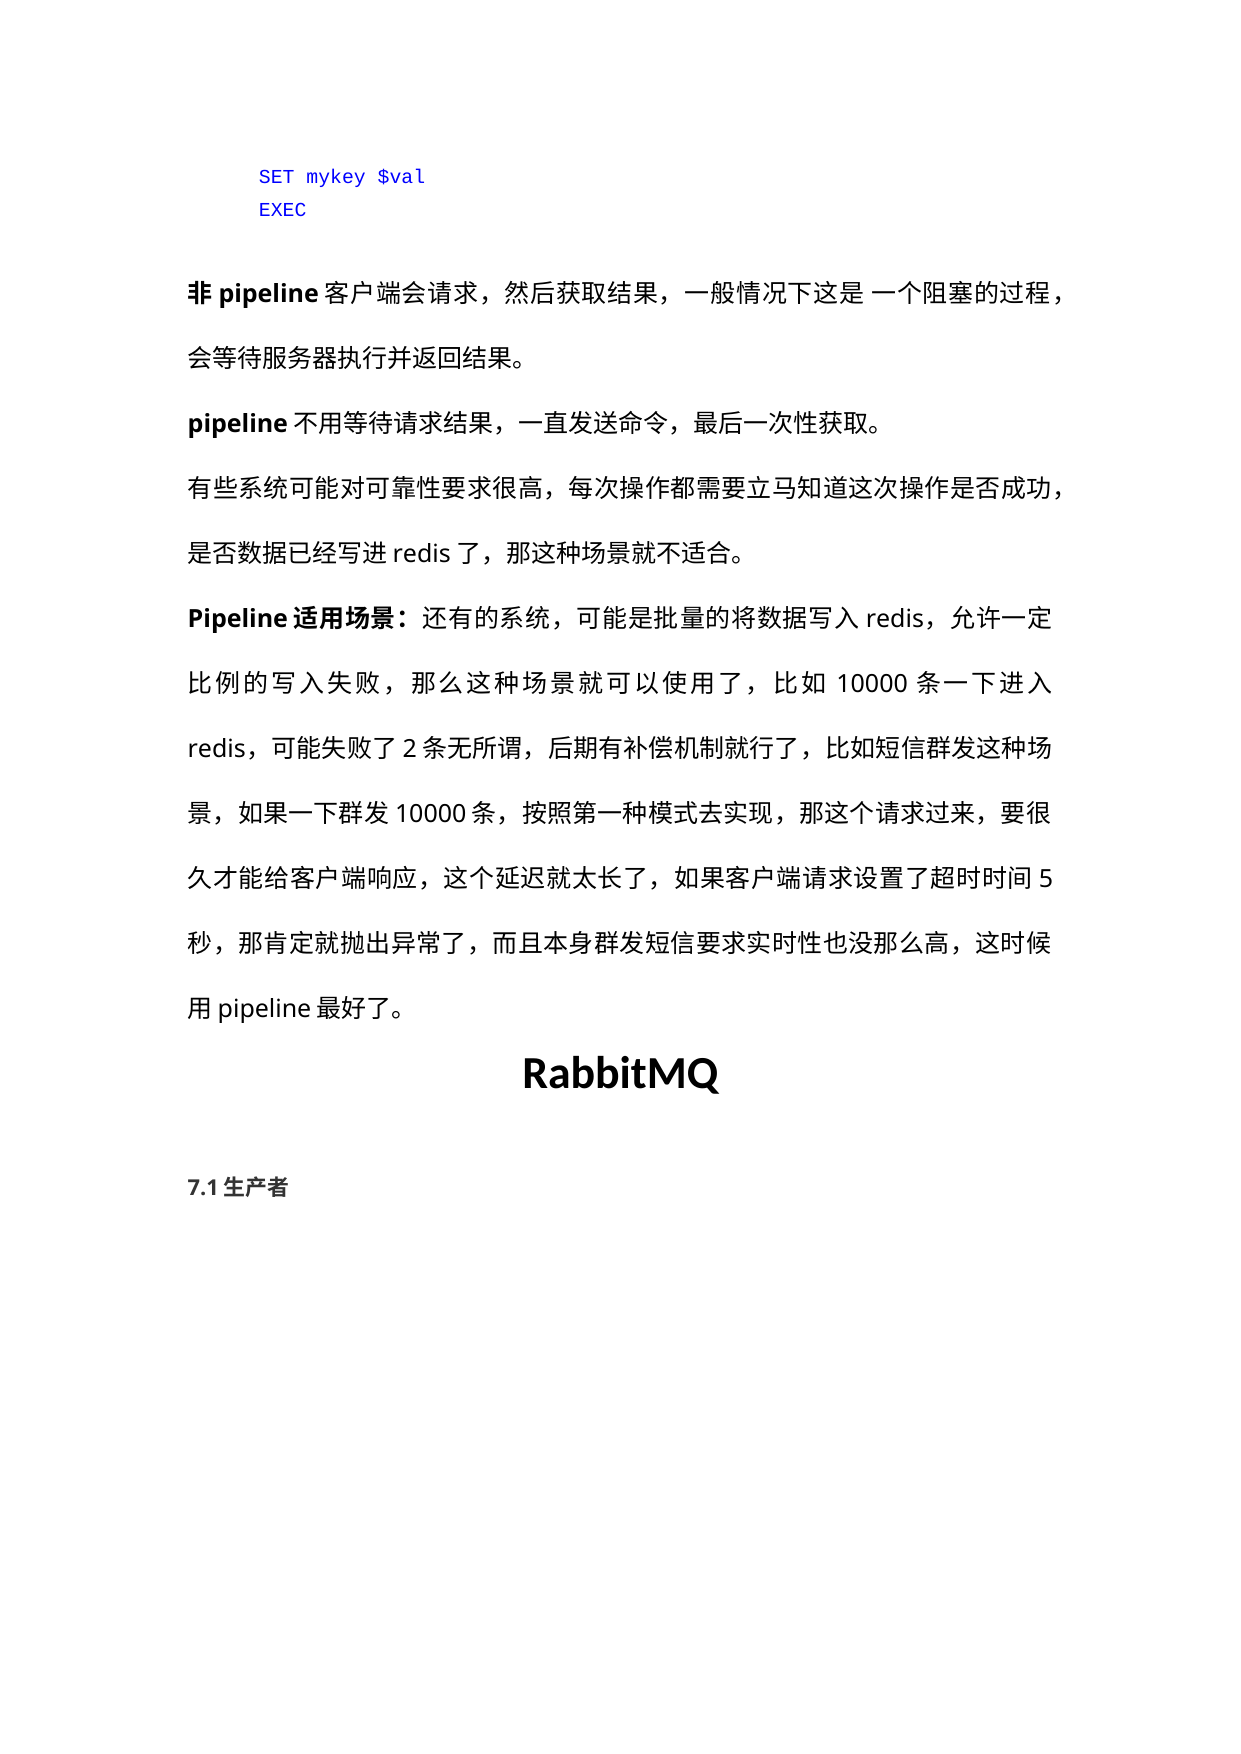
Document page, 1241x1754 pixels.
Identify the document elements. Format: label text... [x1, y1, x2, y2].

text Pipeline适用场景：还有的系统，可能是批量的将数据写入redis，允许一定比例的写入失败，那么这种场景就可以使用了，比如10000条一下进入redis，可能失败了2条无所谓，后期有补偿机制就行了，比如短信群发这种场景，如果一下群发10000条，按照第一种模式去实现，那这个请求过来，要很久才能给客户端响应，这个延迟就太长了，如果客户端请求设置了超时时间5秒，那肯定就抛出异常了，而且本身群发短信要求实时性也没那么高，这时候用pipeline最好了。 [187, 584, 1053, 1039]
text SET mykey $val [187, 162, 1053, 194]
text pipeline不用等待请求结果，一直发送命令，最后一次性获取。 [187, 389, 1053, 454]
text EXEC [187, 194, 1053, 227]
list 7.1生产者 [187, 1169, 1053, 1202]
text 非pipeline客户端会请求，然后获取结果，一般情况下这是 一个阻塞的过程，会等待服务器执行并返回结果。 [187, 259, 1053, 389]
text RabbitMQ [187, 1039, 1053, 1104]
text 有些系统可能对可靠性要求很高，每次操作都需要立马知道这次操作是否成功，是否数据已经写进redis了，那这种场景就不适合。 [187, 454, 1053, 584]
